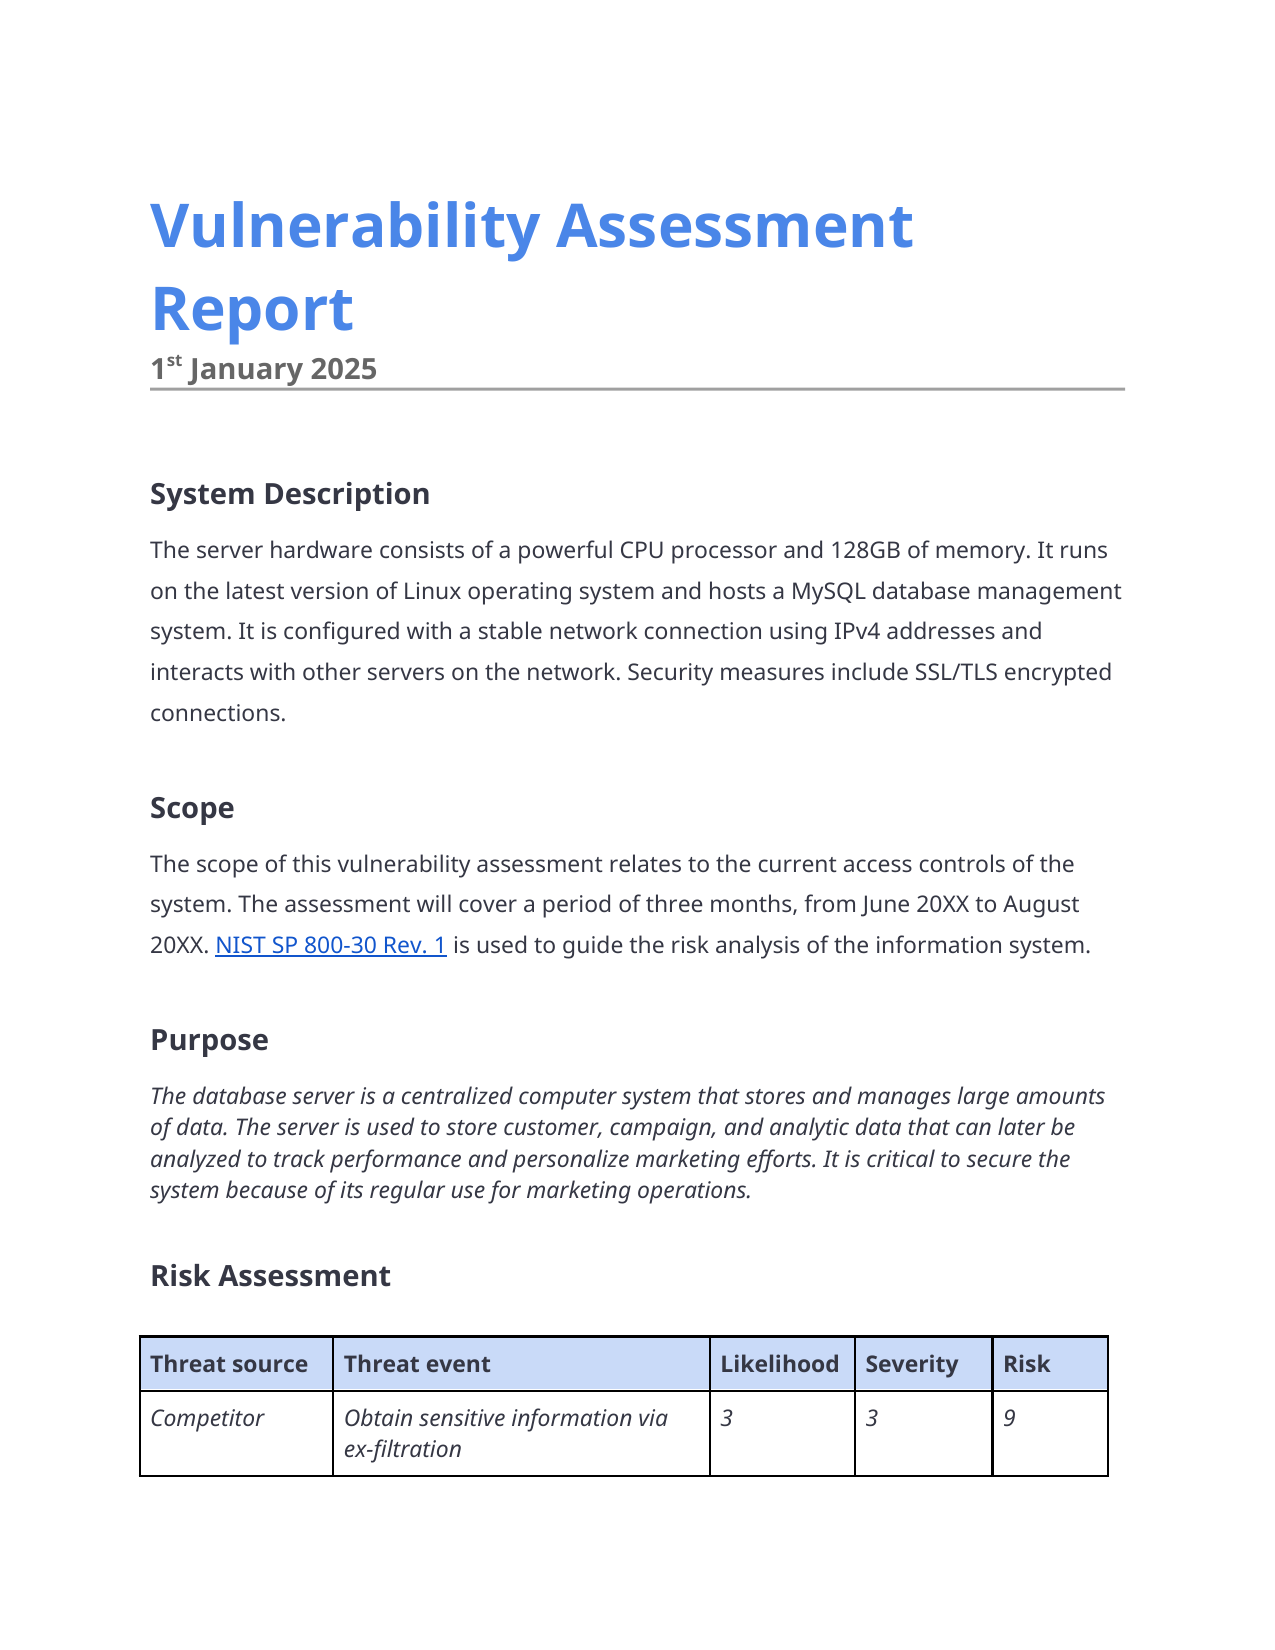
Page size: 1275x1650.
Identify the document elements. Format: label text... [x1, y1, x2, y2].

table_header Threat event [334, 1338, 709, 1389]
subtitle Scope [150, 787, 1125, 827]
table_cell Competitor [141, 1392, 332, 1475]
subtitle Risk Assessment [150, 1255, 1125, 1295]
table_header Severity [856, 1338, 991, 1389]
table_cell Obtain sensitive information via ex-filtration [334, 1392, 709, 1475]
table_header Threat source [141, 1338, 332, 1389]
table_header Likelihood [711, 1338, 854, 1389]
table_cell 9 [994, 1392, 1107, 1475]
subtitle Purpose [150, 1019, 1125, 1059]
table_cell 3 [711, 1392, 854, 1475]
table_cell 3 [856, 1392, 991, 1475]
table_header Risk [994, 1338, 1107, 1389]
text The database server is a centralized computer system that stores and manages large amounts of data. The server is used to store customer, campaign, and analytic data that can later be analyzed to track performance and personalize marketing efforts. It is critical to secure the system because of its regular use for marketing operations. [150, 1080, 1125, 1205]
title Vulnerability Assessment Report [150, 183, 1125, 348]
subtitle 1st January 2025 [150, 348, 1125, 387]
text The scope of this vulnerability assessment relates to the current access controls of the system. The assessment will cover a period of three months, from June 20XX to August 20XX. NIST SP 800-30 Rev. 1 is used to guide the risk analysis of the information system. [150, 848, 1125, 960]
subtitle System Description [150, 473, 1125, 513]
text The server hardware consists of a powerful CPU processor and 128GB of memory. It runs on the latest version of Linux operating system and hosts a MySQL database management system. It is configured with a stable network connection using IPv4 addresses and interacts with other servers on the network. Security measures include SSL/TLS encrypted connections. [150, 534, 1125, 728]
